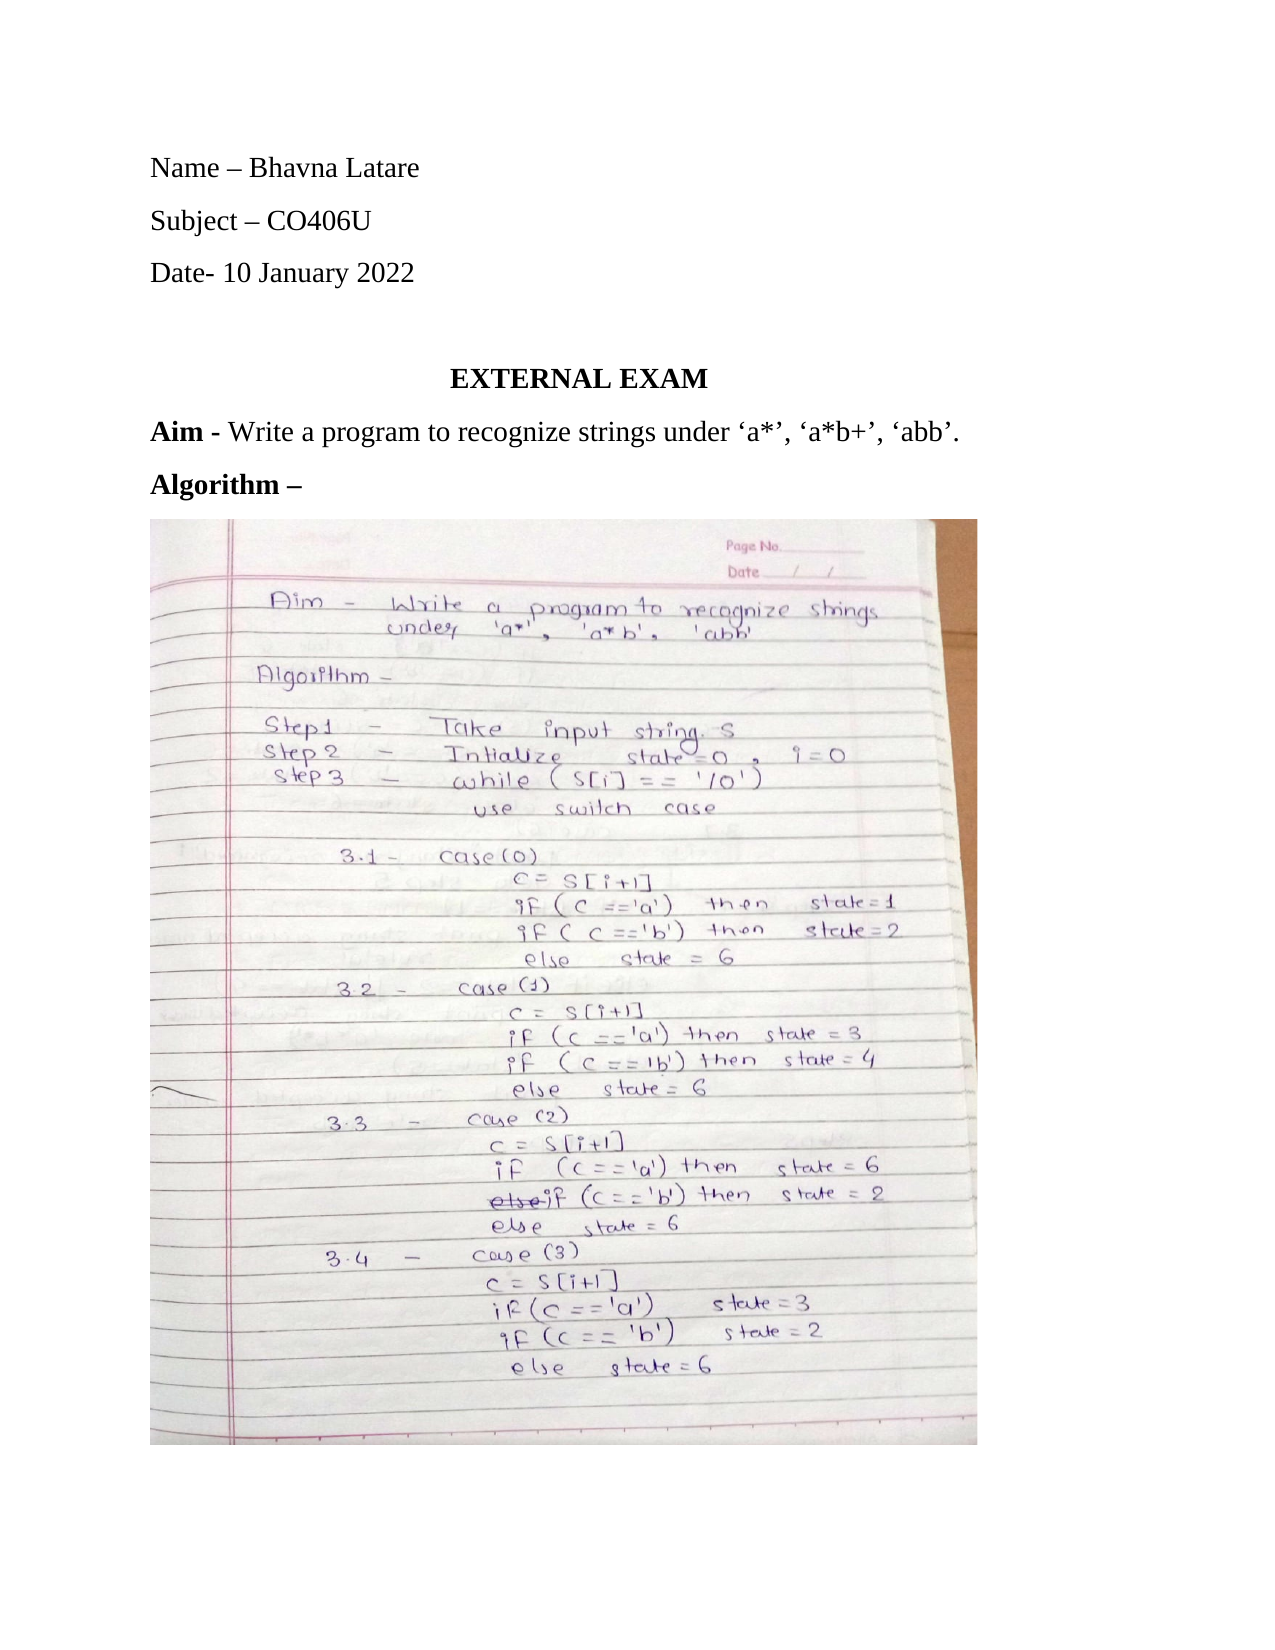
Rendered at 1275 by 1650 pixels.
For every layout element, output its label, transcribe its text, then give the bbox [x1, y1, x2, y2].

text Date- 10 January 2022 [150, 256, 1125, 289]
text Aim - Write a program to recognize strings under ‘a*’, ‘a*b+’, ‘abb’. [150, 414, 1125, 448]
text EXTERNAL EXAM [150, 361, 1125, 395]
picture [150, 519, 978, 1445]
text Subject – CO406U [150, 203, 1125, 236]
text Algorithm – [150, 467, 1125, 500]
text Name – Bhavna Latare [150, 150, 1125, 183]
